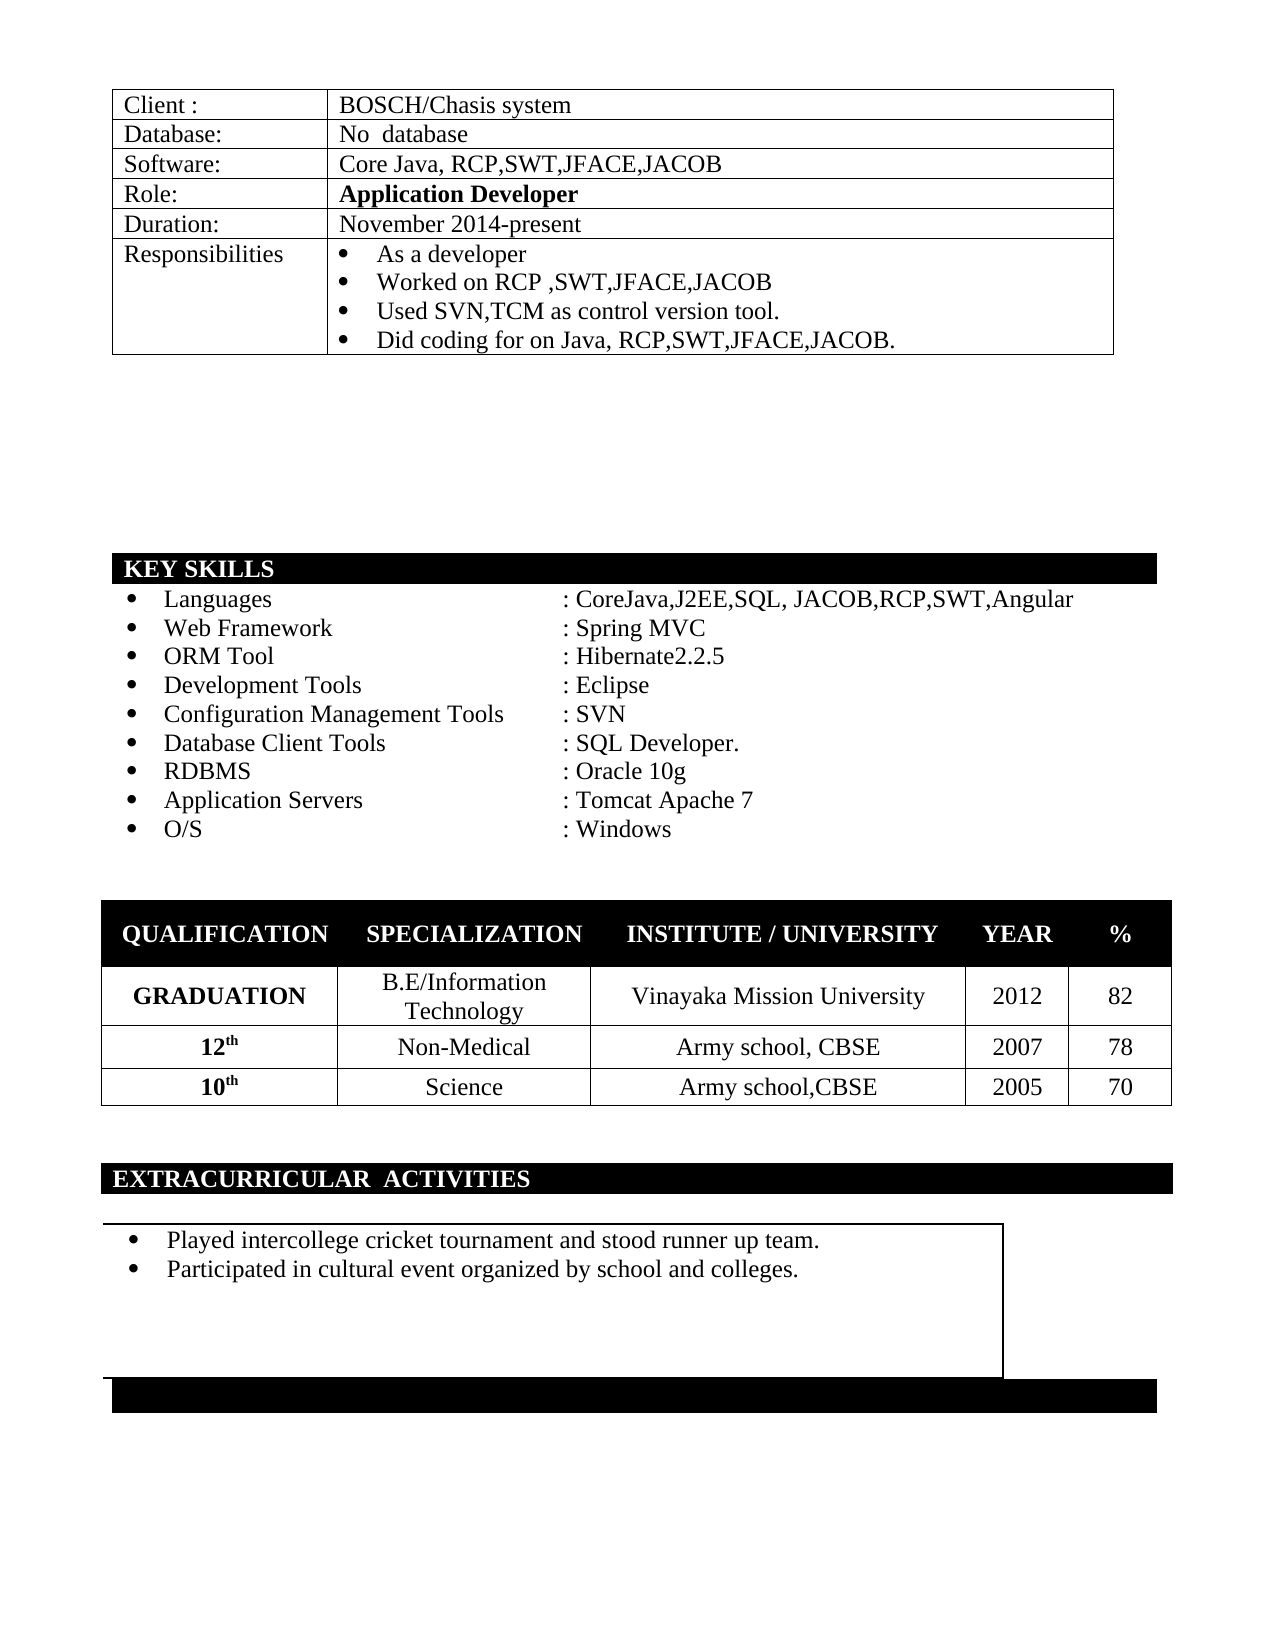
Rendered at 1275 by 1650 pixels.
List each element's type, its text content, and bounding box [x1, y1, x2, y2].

table_header INSTITUTE / UNIVERSITY [600, 901, 965, 966]
table_header Played intercollege cricket tournament and stood runner up team. Participated in cultural event organized by school and colleges. [103, 1225, 1002, 1377]
table_header SPECIALIZATION [349, 901, 599, 966]
table_header QUALIFICATION [102, 901, 348, 966]
list Development Tools : Eclipse [127, 670, 1157, 699]
list Configuration Management Tools : SVN [127, 699, 1157, 728]
table_cell Army school,CBSE [591, 1069, 965, 1105]
table_header KEY SKILLS [113, 554, 1156, 583]
list Database Client Tools : SQL Developer. [127, 728, 1157, 756]
table_header Client : [113, 90, 327, 118]
table_cell 70 [1069, 1069, 1171, 1105]
table_cell B.E/Information Technology [338, 967, 590, 1024]
list Languages : CoreJava,J2EE,SQL, JACOB,RCP,SWT,Angular [127, 584, 1157, 613]
table_cell Core Java, RCP,SWT,JFACE,JACOB [328, 149, 1113, 178]
table_cell As a developer Worked on RCP ,SWT,JFACE,JACOB Used SVN,TCM as control version tool. Did coding for on Java, RCP,SWT,JFACE,JACOB. [328, 239, 1113, 354]
table_cell 78 [1069, 1026, 1171, 1068]
list Application Servers : Tomcat Apache 7 [127, 785, 1157, 814]
list Web Framework : Spring MVC [127, 613, 1157, 641]
table_cell 2012 [966, 967, 1068, 1024]
table_cell 82 [1069, 967, 1171, 1024]
table_cell Role: [113, 179, 327, 208]
list ORM Tool : Hibernate2.2.5 [127, 641, 1157, 670]
table_cell November 2014-present [328, 209, 1113, 238]
table_cell Application Developer [328, 179, 1113, 208]
table_cell Army school, CBSE [591, 1026, 965, 1068]
table_cell Science [338, 1069, 590, 1105]
table_cell Database: [113, 120, 327, 148]
table_cell 2007 [966, 1026, 1068, 1068]
table_cell 12th [102, 1026, 337, 1068]
list O/S : Windows [127, 814, 1157, 843]
table_cell Duration: [113, 209, 327, 238]
table_header YEAR [966, 901, 1068, 966]
table_cell 10th [102, 1069, 337, 1105]
table_cell Responsibilities [113, 239, 327, 354]
table_header EXTRACURRICULAR ACTIVITIES [102, 1164, 1172, 1193]
table_cell Non-Medical [338, 1026, 590, 1068]
table_header BOSCH/Chasis system [328, 90, 1113, 118]
table_cell 2005 [966, 1069, 1068, 1105]
table_cell Vinayaka Mission University [591, 967, 965, 1024]
table_header % [1069, 901, 1171, 966]
list RDBMS : Oracle 10g [127, 756, 1157, 785]
table_cell Software: [113, 149, 327, 178]
table_cell No database [328, 120, 1113, 148]
table_cell GRADUATION [102, 967, 337, 1024]
